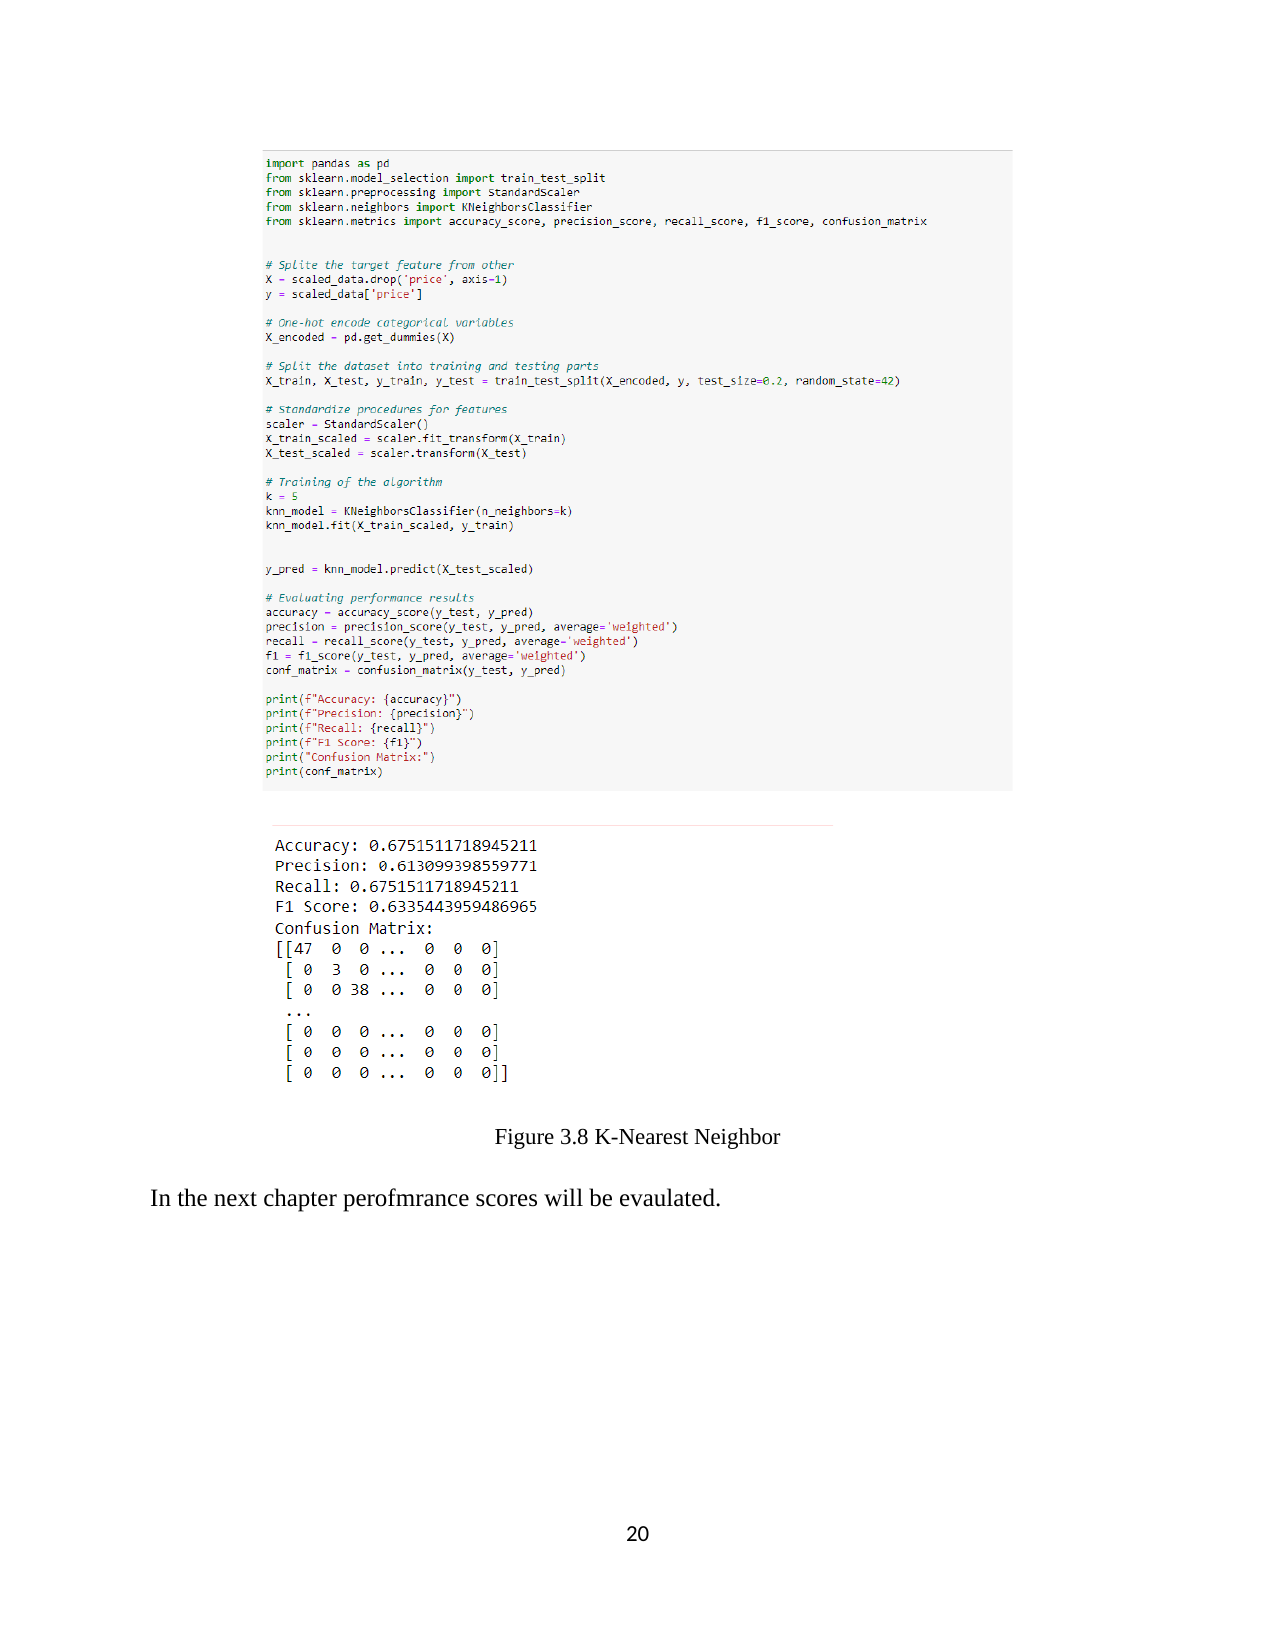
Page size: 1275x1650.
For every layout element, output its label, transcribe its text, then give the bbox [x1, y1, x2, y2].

text In the next chapter perofmrance scores will be evaulated. [150, 1183, 1125, 1212]
text Figure 3.8 K-Nearest Neighbor [150, 1123, 1125, 1149]
